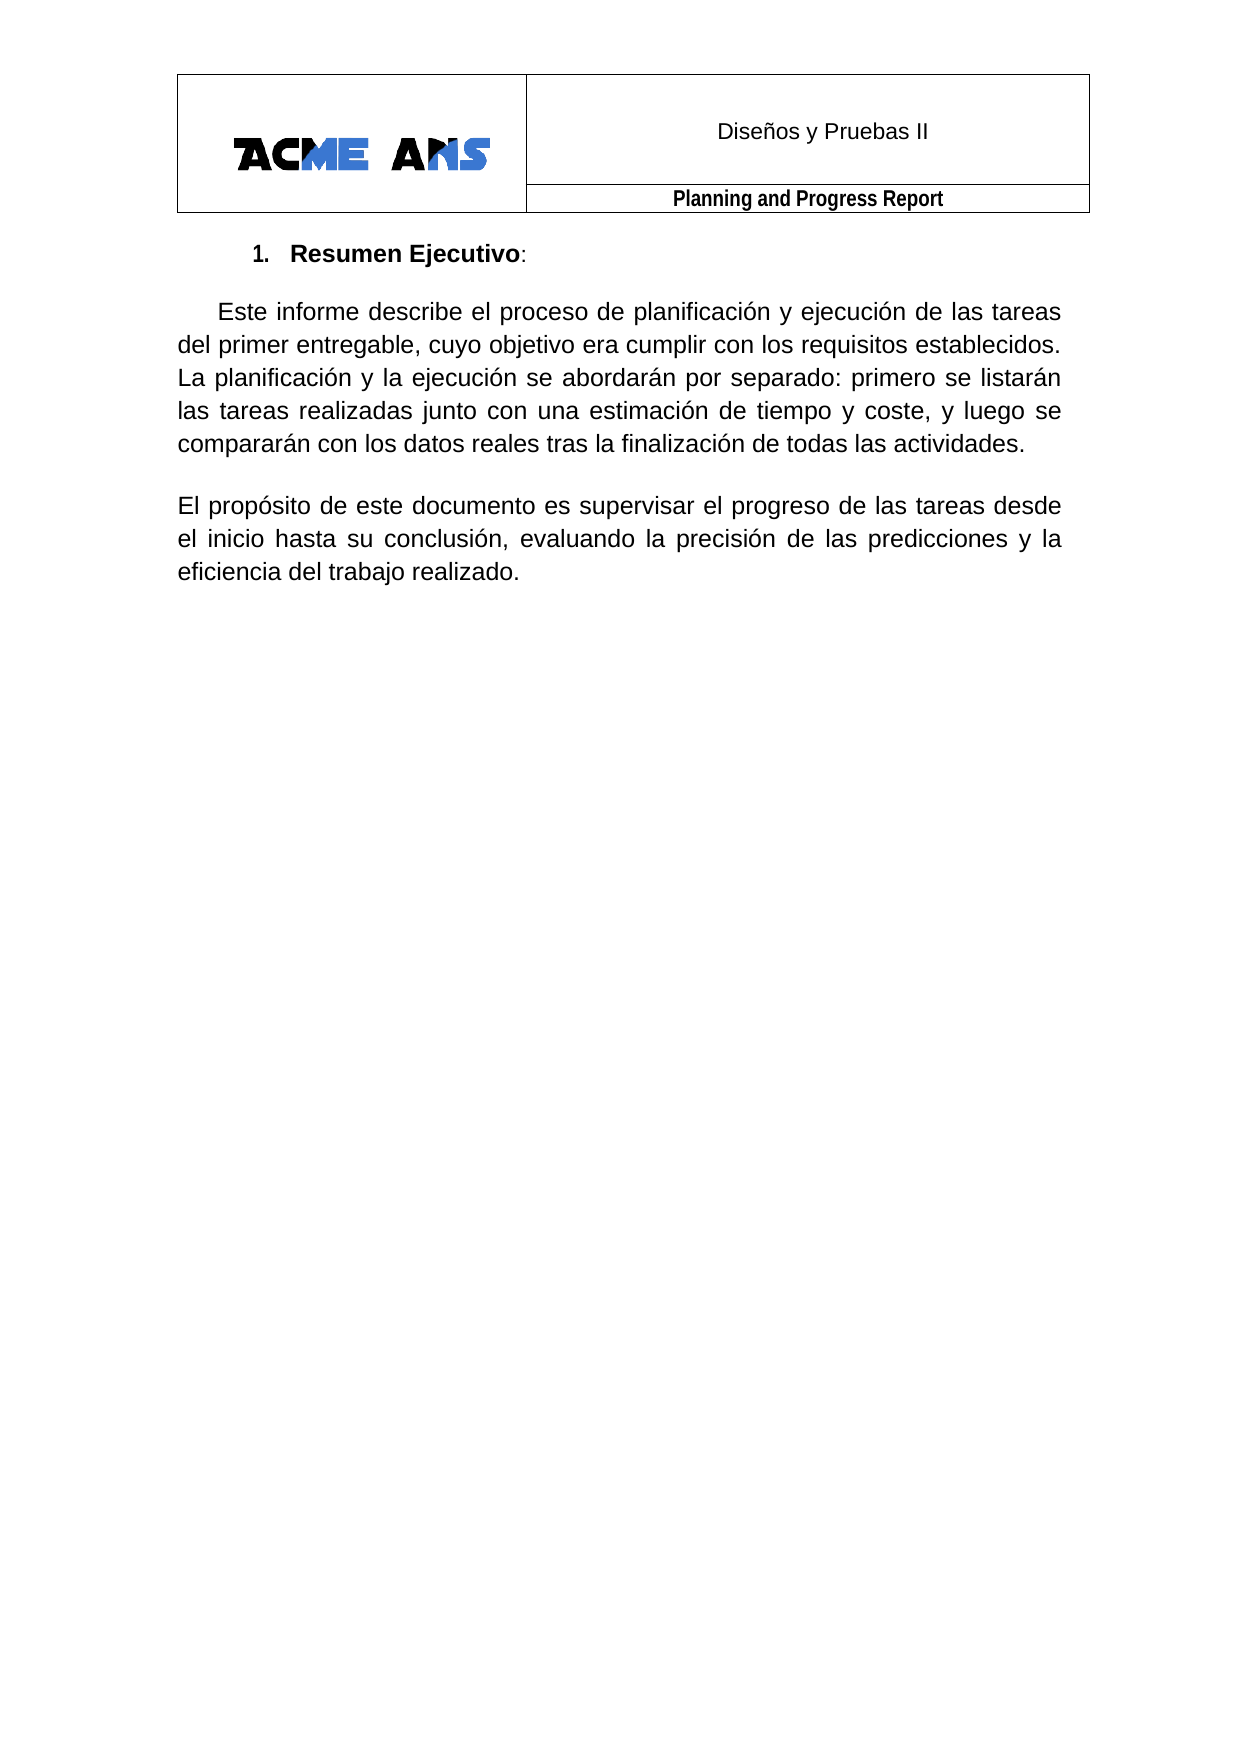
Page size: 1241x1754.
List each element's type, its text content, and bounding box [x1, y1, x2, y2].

picture [218, 104, 516, 183]
subtitle Resumen Ejecutivo: [252, 239, 1063, 268]
text El propósito de este documento es supervisar el progreso de las tareas desde el inicio hasta su conclusión, evaluando la precisión de las predicciones y la eficiencia del trabajo realizado. [177, 491, 1063, 586]
text Este informe describe el proceso de planificación y ejecución de las tareas del primer entregable, cuyo objetivo era cumplir con los requisitos establecidos. La planificación y la ejecución se abordarán por separado: primero se listarán las tareas realizadas junto con una estimación de tiempo y coste, y luego se compararán con los datos reales tras la finalización de todas las actividades. [177, 297, 1063, 458]
